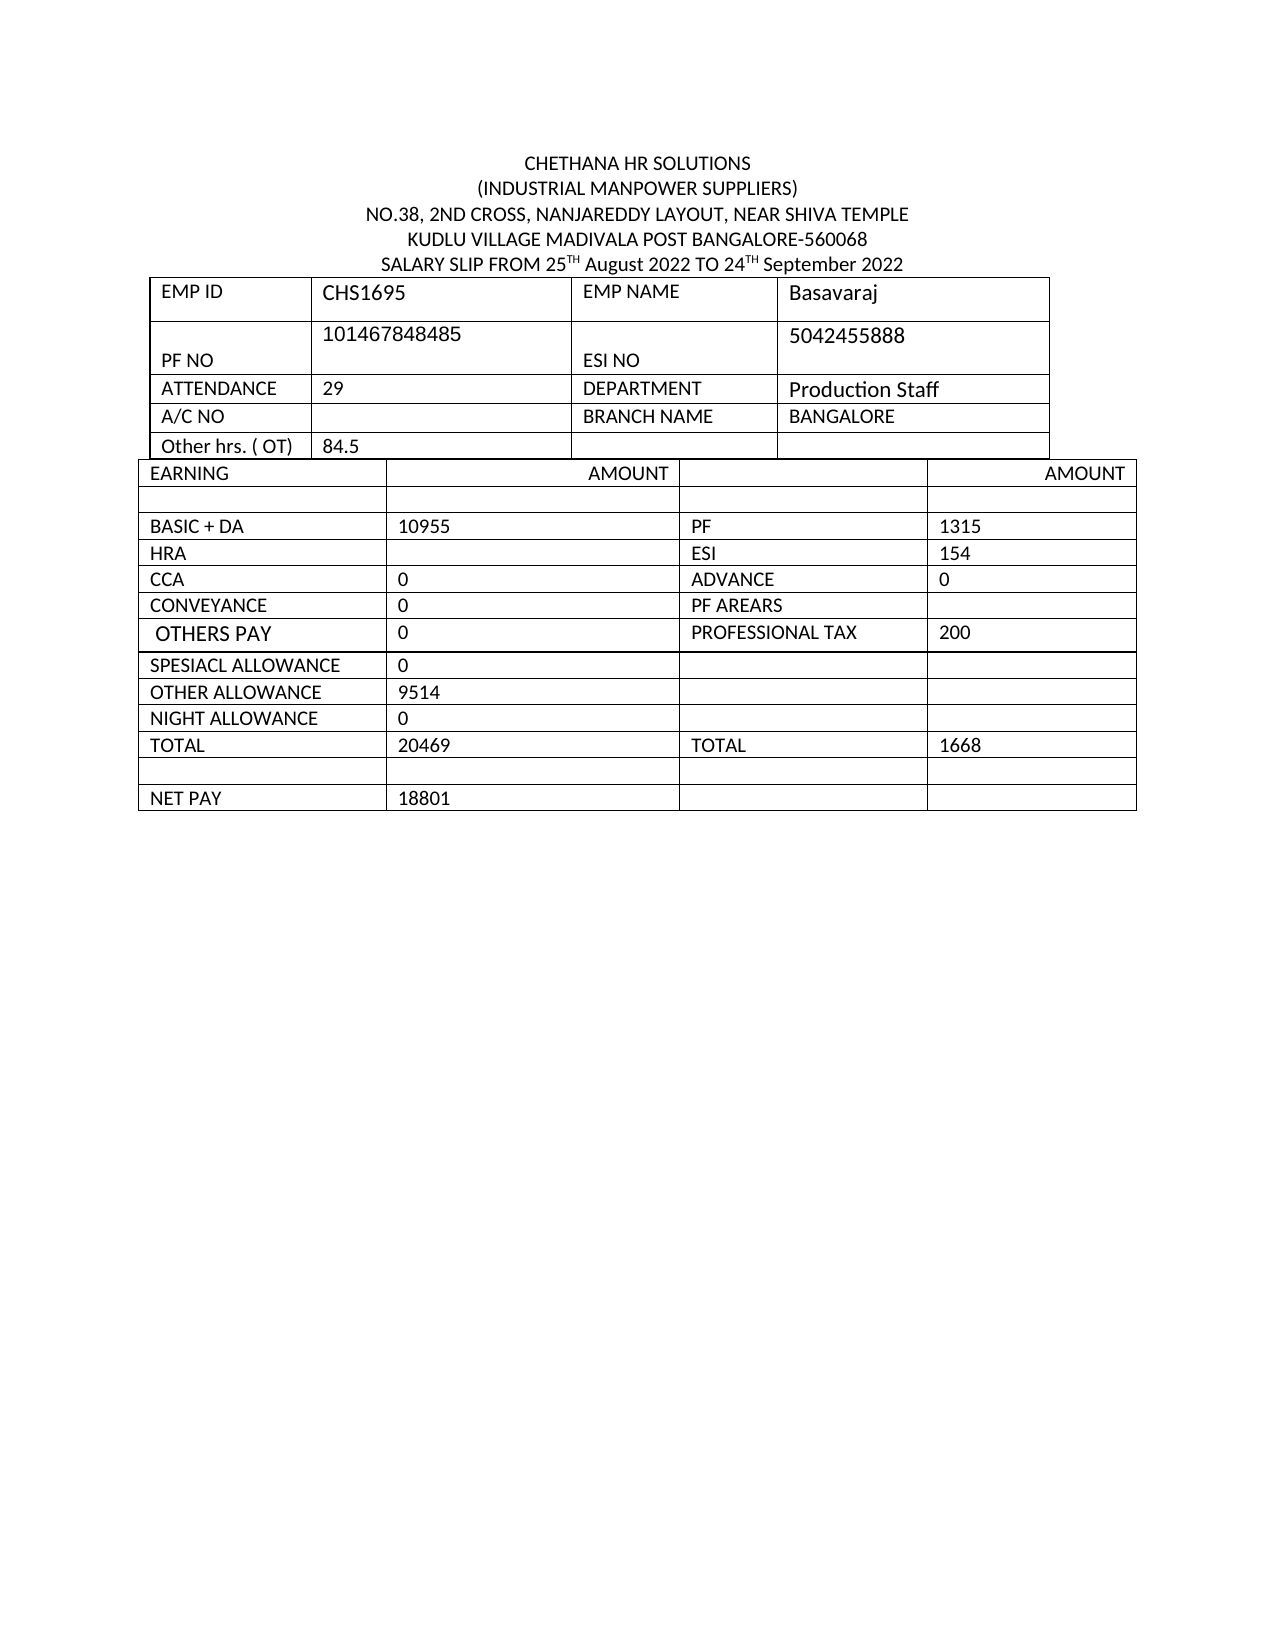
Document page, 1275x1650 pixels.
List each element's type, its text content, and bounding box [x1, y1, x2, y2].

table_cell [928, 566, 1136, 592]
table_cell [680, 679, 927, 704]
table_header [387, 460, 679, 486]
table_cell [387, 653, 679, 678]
text SALARY SLIP FROM 25TH August 2022 TO 24TH September 2022 [150, 252, 1125, 277]
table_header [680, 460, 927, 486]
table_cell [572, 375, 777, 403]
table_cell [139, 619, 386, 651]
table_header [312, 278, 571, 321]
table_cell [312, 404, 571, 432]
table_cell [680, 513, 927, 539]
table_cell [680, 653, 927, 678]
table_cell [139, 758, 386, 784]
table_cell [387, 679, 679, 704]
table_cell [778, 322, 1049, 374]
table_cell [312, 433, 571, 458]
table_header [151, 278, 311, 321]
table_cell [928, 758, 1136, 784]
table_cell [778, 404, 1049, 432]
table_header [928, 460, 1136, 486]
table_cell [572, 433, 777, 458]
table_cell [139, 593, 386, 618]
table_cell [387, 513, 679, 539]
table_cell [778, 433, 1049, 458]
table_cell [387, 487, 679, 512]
text NO.38, 2ND CROSS, NANJAREDDY LAYOUT, NEAR SHIVA TEMPLE [150, 201, 1125, 226]
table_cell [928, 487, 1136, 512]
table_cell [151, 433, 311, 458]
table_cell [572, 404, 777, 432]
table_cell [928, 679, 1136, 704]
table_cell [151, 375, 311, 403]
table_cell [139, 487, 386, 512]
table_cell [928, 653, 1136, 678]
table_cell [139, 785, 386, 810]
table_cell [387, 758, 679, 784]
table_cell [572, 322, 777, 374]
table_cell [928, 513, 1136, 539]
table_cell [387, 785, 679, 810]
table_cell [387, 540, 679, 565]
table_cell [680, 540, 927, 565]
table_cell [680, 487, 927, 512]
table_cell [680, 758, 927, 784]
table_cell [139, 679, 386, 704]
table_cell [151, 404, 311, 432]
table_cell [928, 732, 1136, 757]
text (INDUSTRIAL MANPOWER SUPPLIERS) [150, 175, 1125, 201]
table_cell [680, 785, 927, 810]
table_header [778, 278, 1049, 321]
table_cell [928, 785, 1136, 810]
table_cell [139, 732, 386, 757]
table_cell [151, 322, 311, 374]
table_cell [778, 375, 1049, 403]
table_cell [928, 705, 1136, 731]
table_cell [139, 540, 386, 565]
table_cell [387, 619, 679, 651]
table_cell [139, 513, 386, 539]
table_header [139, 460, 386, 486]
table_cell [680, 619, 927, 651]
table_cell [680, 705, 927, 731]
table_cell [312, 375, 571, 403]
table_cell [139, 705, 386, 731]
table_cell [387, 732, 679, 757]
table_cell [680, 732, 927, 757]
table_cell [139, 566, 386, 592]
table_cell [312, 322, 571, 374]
text KUDLU VILLAGE MADIVALA POST BANGALORE-560068 [150, 226, 1125, 252]
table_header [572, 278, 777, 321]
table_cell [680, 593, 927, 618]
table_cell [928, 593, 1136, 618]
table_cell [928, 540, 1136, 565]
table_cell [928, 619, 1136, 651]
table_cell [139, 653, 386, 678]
text CHETHANA HR SOLUTIONS [135, 150, 1125, 175]
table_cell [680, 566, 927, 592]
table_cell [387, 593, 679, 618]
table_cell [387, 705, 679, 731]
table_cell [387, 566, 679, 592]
